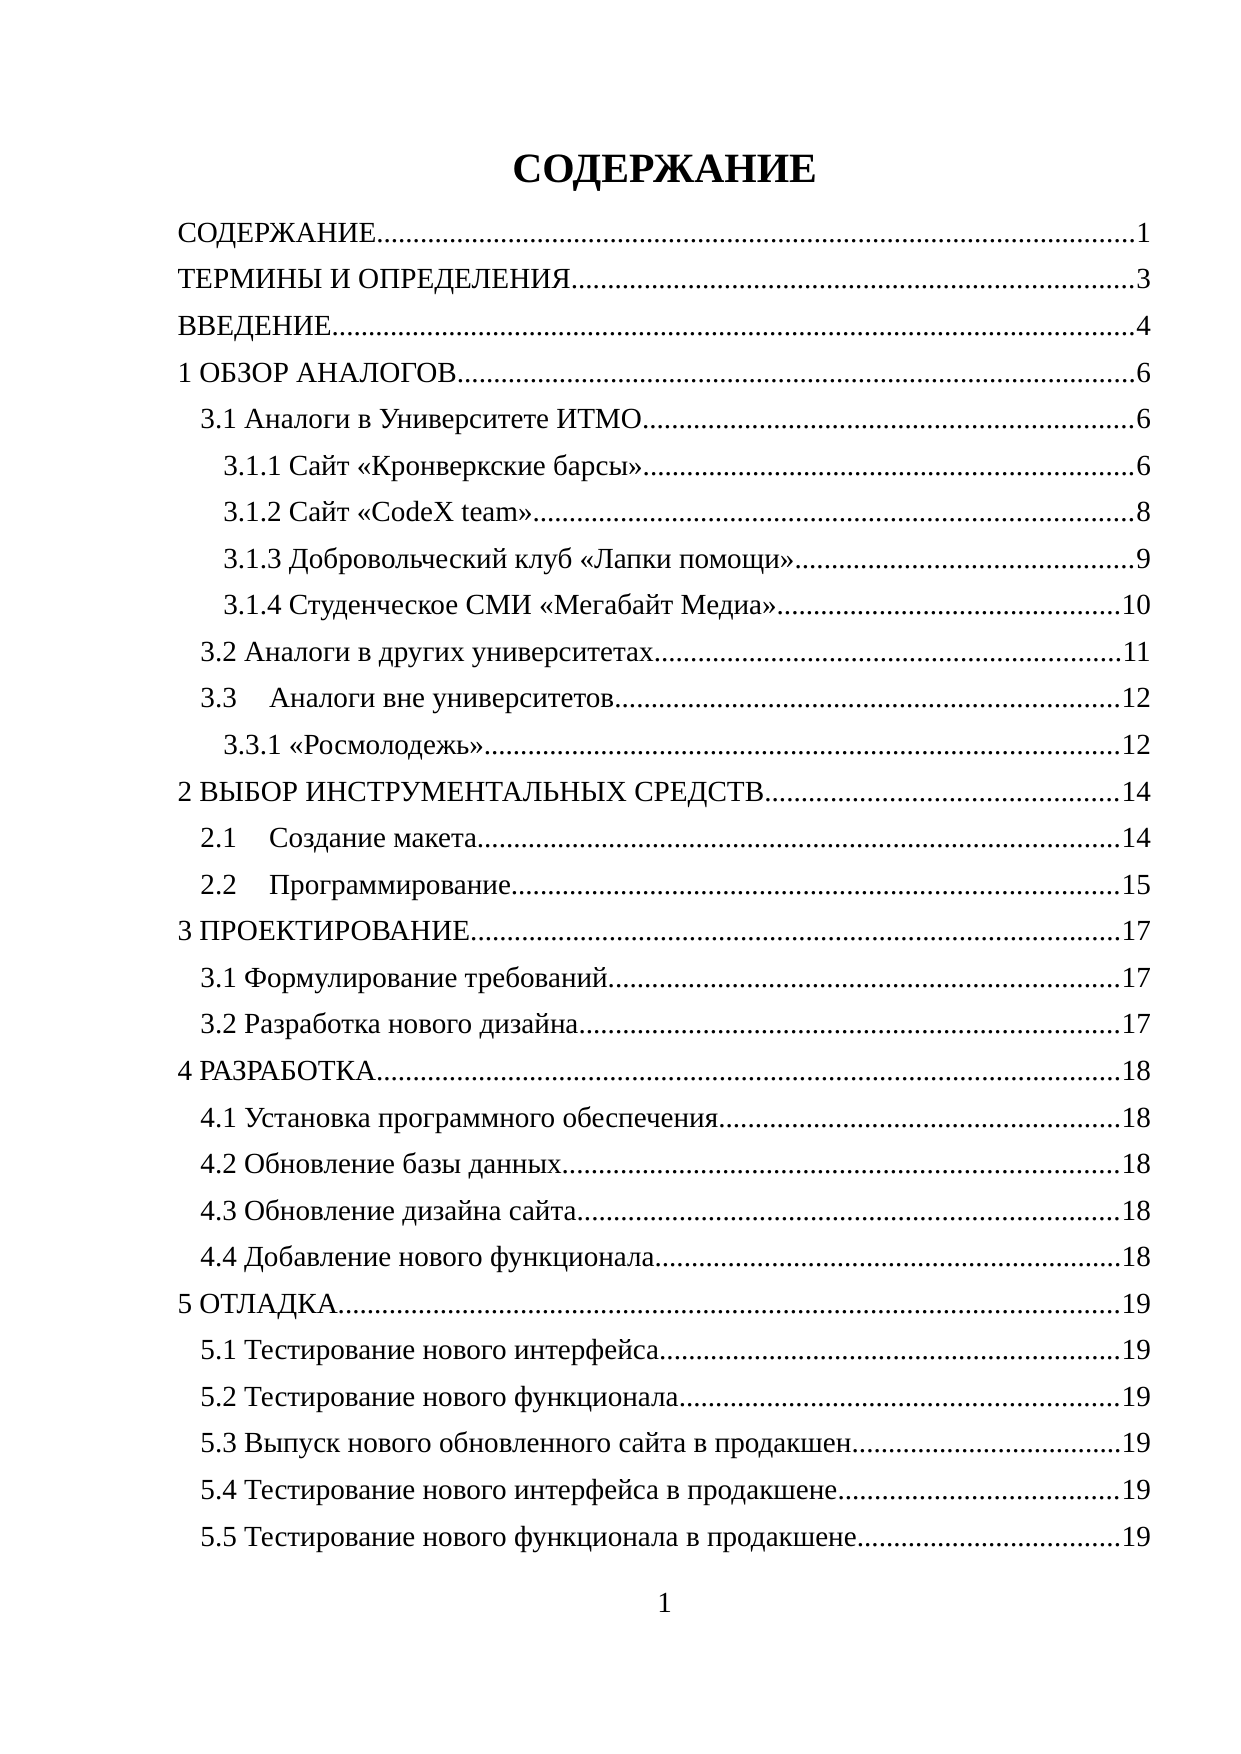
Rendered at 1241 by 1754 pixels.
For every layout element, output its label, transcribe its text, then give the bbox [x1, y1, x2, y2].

text СОДЕРЖАНИЕ [177, 143, 1152, 191]
